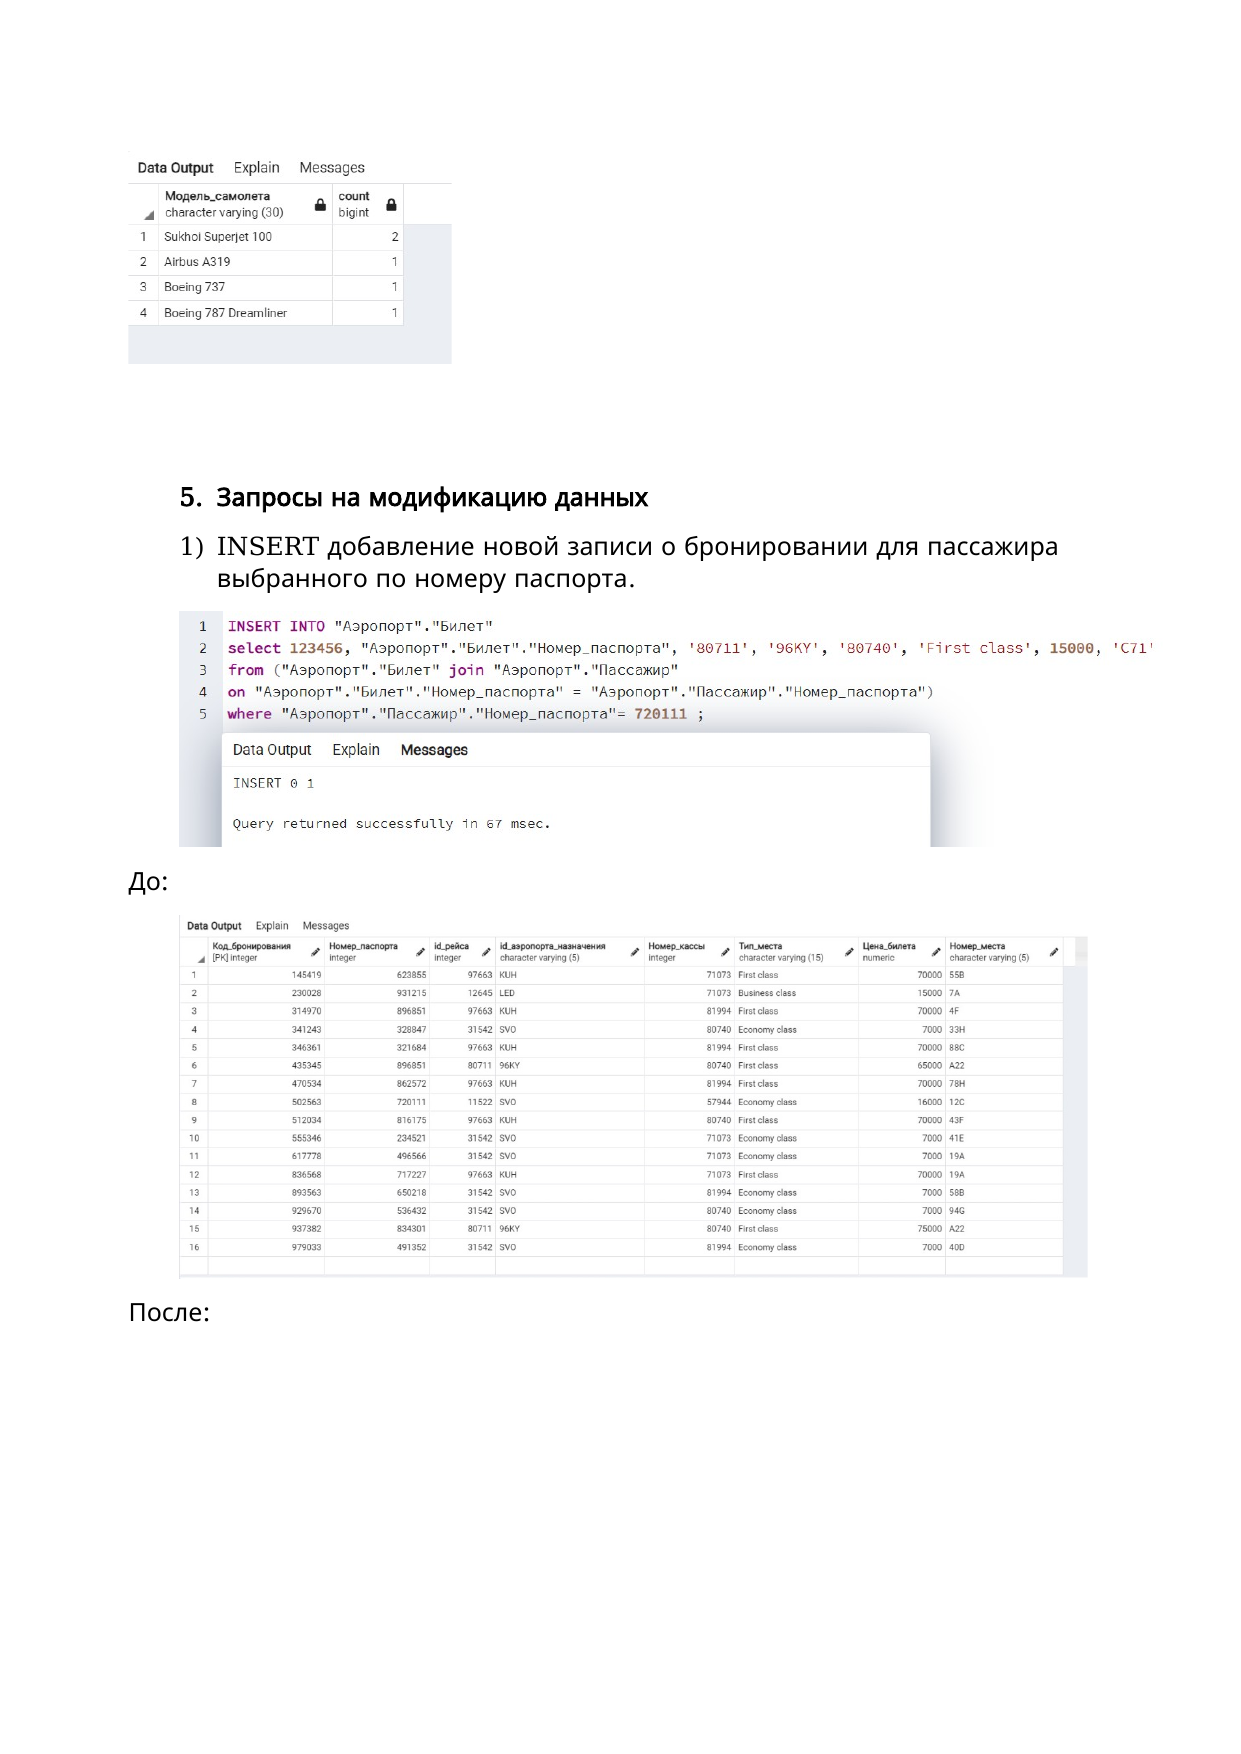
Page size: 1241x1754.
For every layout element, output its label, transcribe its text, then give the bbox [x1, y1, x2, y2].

text До: [128, 863, 1175, 896]
picture [128, 151, 452, 364]
list INSERT добавление новой записи о бронировании для пассажира выбранного по номеру паспорта. [179, 530, 1175, 592]
list Запросы на модификацию данных [179, 481, 1175, 511]
picture [179, 915, 1088, 1279]
text После: [128, 1294, 1175, 1328]
picture [179, 611, 1205, 847]
